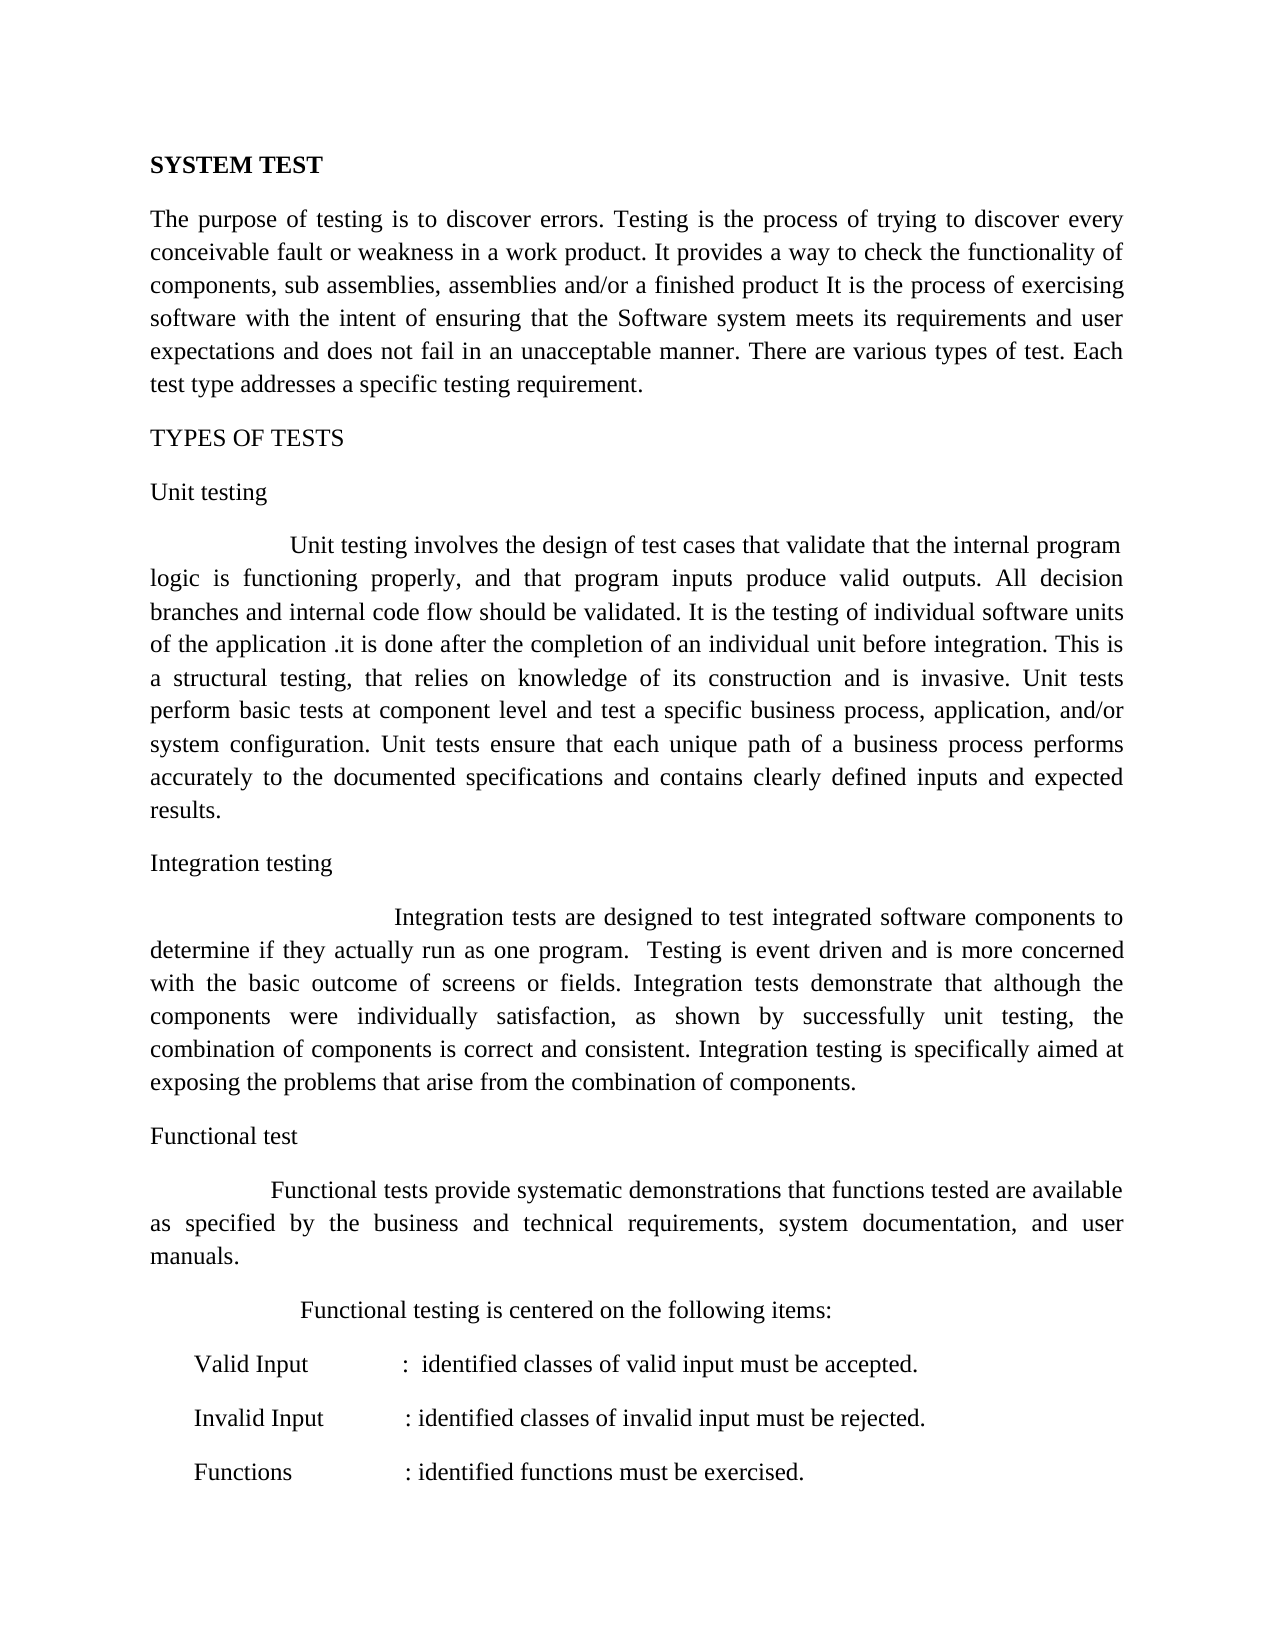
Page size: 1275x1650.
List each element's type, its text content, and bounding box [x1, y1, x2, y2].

text Unit testing involves the design of test cases that validate that the internal program logic is functioning properly, and that program inputs produce valid outputs. All decision branches and internal code flow should be validated. It is the testing of individual software units of the application .it is done after the completion of an individual unit before integration. This is a structural testing, that relies on knowledge of its construction and is invasive. Unit tests perform basic tests at component level and test a specific business process, application, and/or system configuration. Unit tests ensure that each unique path of a business process performs accurately to the documented specifications and contains clearly defined inputs and expected results. [150, 531, 1125, 823]
text Integration testing [150, 848, 1125, 877]
text The purpose of testing is to discover errors. Testing is the process of trying to discover every conceivable fault or weakness in a work product. It provides a way to check the functionality of components, sub assemblies, assemblies and/or a finished product It is the process of exercising software with the intent of ensuring that the Software system meets its requirements and user expectations and does not fail in an unacceptable manner. There are various types of test. Each test type addresses a specific testing requirement. [150, 204, 1125, 398]
text Functional test [150, 1121, 1125, 1150]
text SYSTEM TEST [150, 150, 1125, 179]
text Functional tests provide systematic demonstrations that functions tested are available as specified by the business and technical requirements, system documentation, and user manuals. [150, 1175, 1125, 1270]
text Integration tests are designed to test integrated software components to determine if they actually run as one program. Testing is event driven and is more concerned with the basic outcome of screens or fields. Integration tests demonstrate that although the components were individually satisfaction, as shown by successfully unit testing, the combination of components is correct and consistent. Integration testing is specifically aimed at exposing the problems that arise from the combination of components. [150, 902, 1125, 1096]
text Valid Input : identified classes of valid input must be accepted. [150, 1349, 1125, 1378]
text Functional testing is centered on the following items: [150, 1295, 1125, 1324]
text Unit testing [150, 477, 1125, 505]
text Functions : identified functions must be exercised. [150, 1457, 1125, 1485]
text TYPES OF TESTS [150, 423, 1125, 452]
text Invalid Input : identified classes of invalid input must be rejected. [150, 1403, 1125, 1432]
